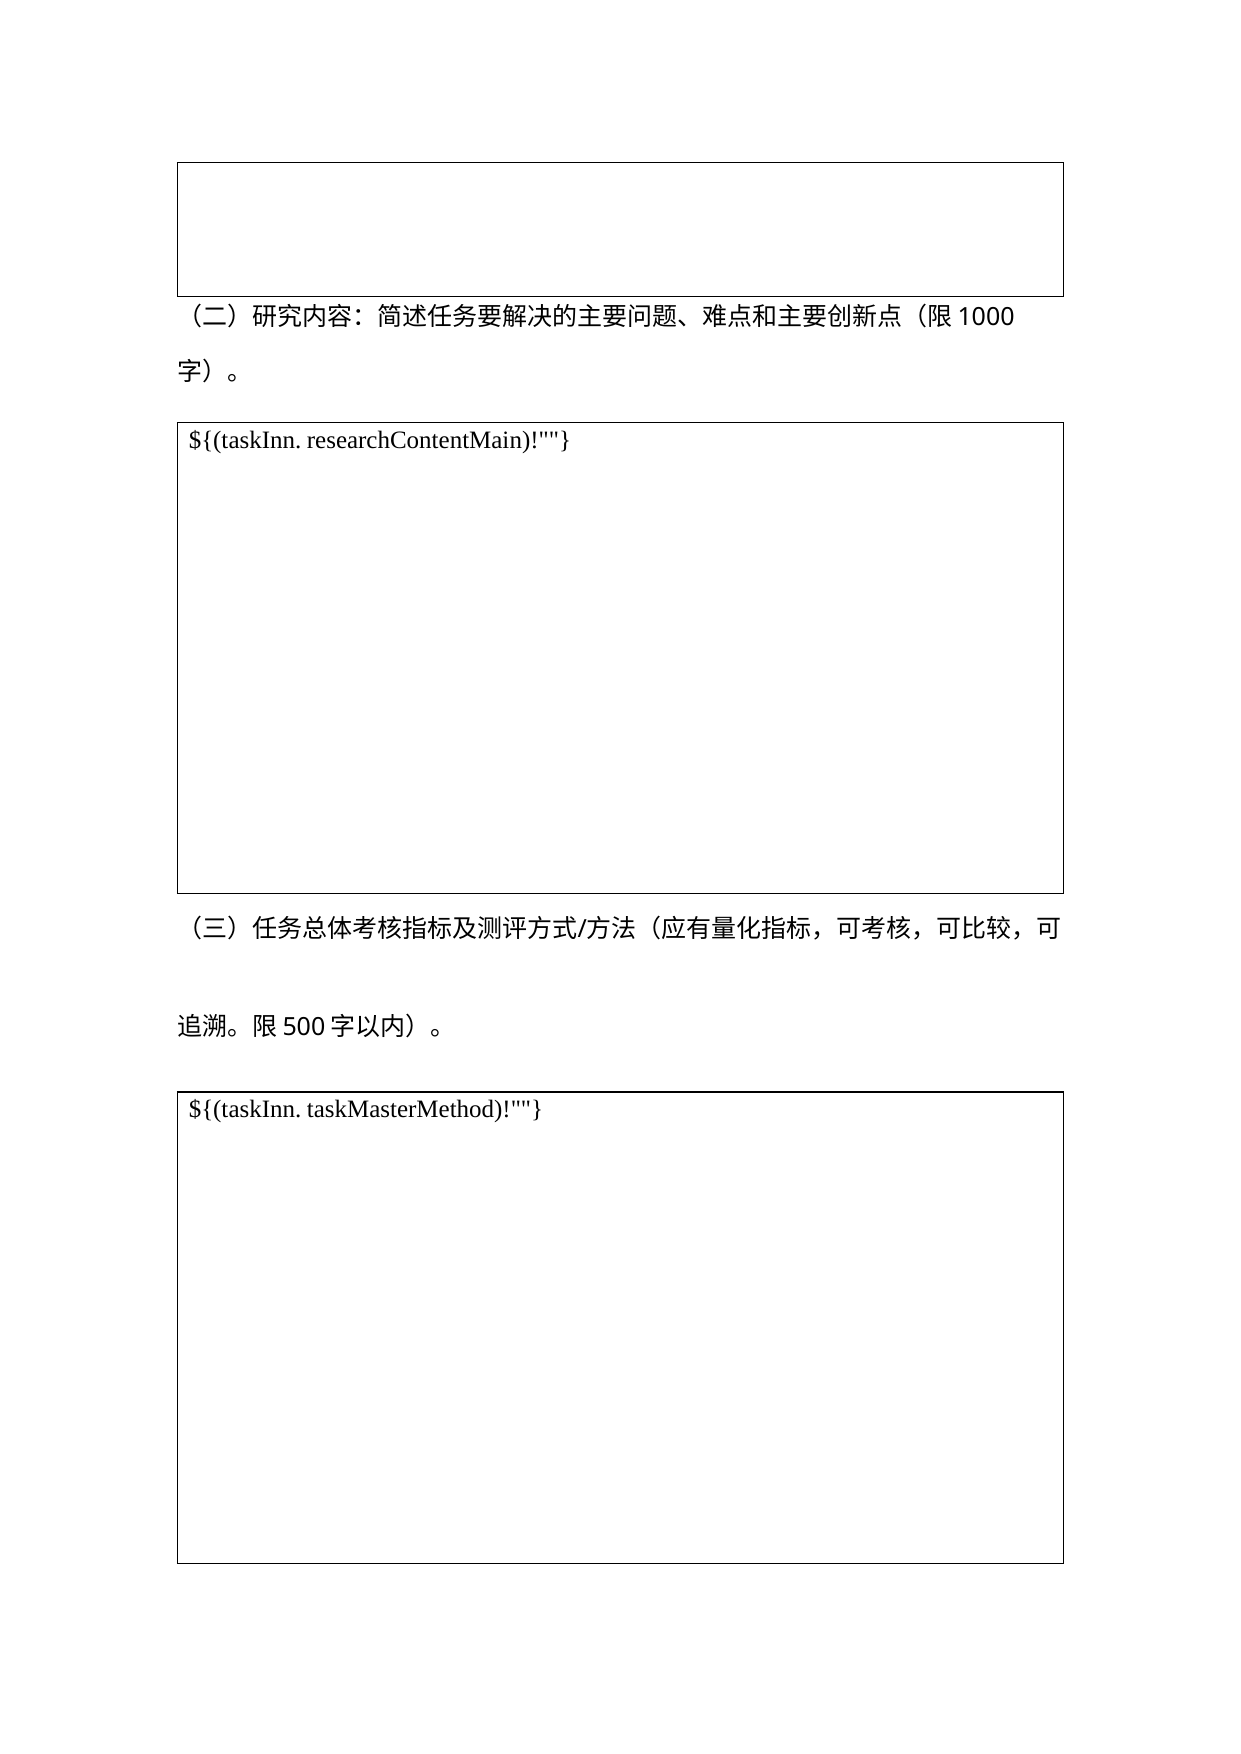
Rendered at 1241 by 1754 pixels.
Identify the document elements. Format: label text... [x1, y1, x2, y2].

table_header ${(taskInn. researchContentMain)!""} [178, 423, 1063, 893]
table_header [178, 1093, 1063, 1563]
text （三）任务总体考核指标及测评方式/方法（应有量化指标，可考核，可比较，可追溯。限500字以内）。 [177, 894, 1063, 1057]
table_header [178, 163, 1063, 296]
text （二）研究内容：简述任务要解决的主要问题、难点和主要创新点（限1000字）。 [177, 297, 1063, 387]
